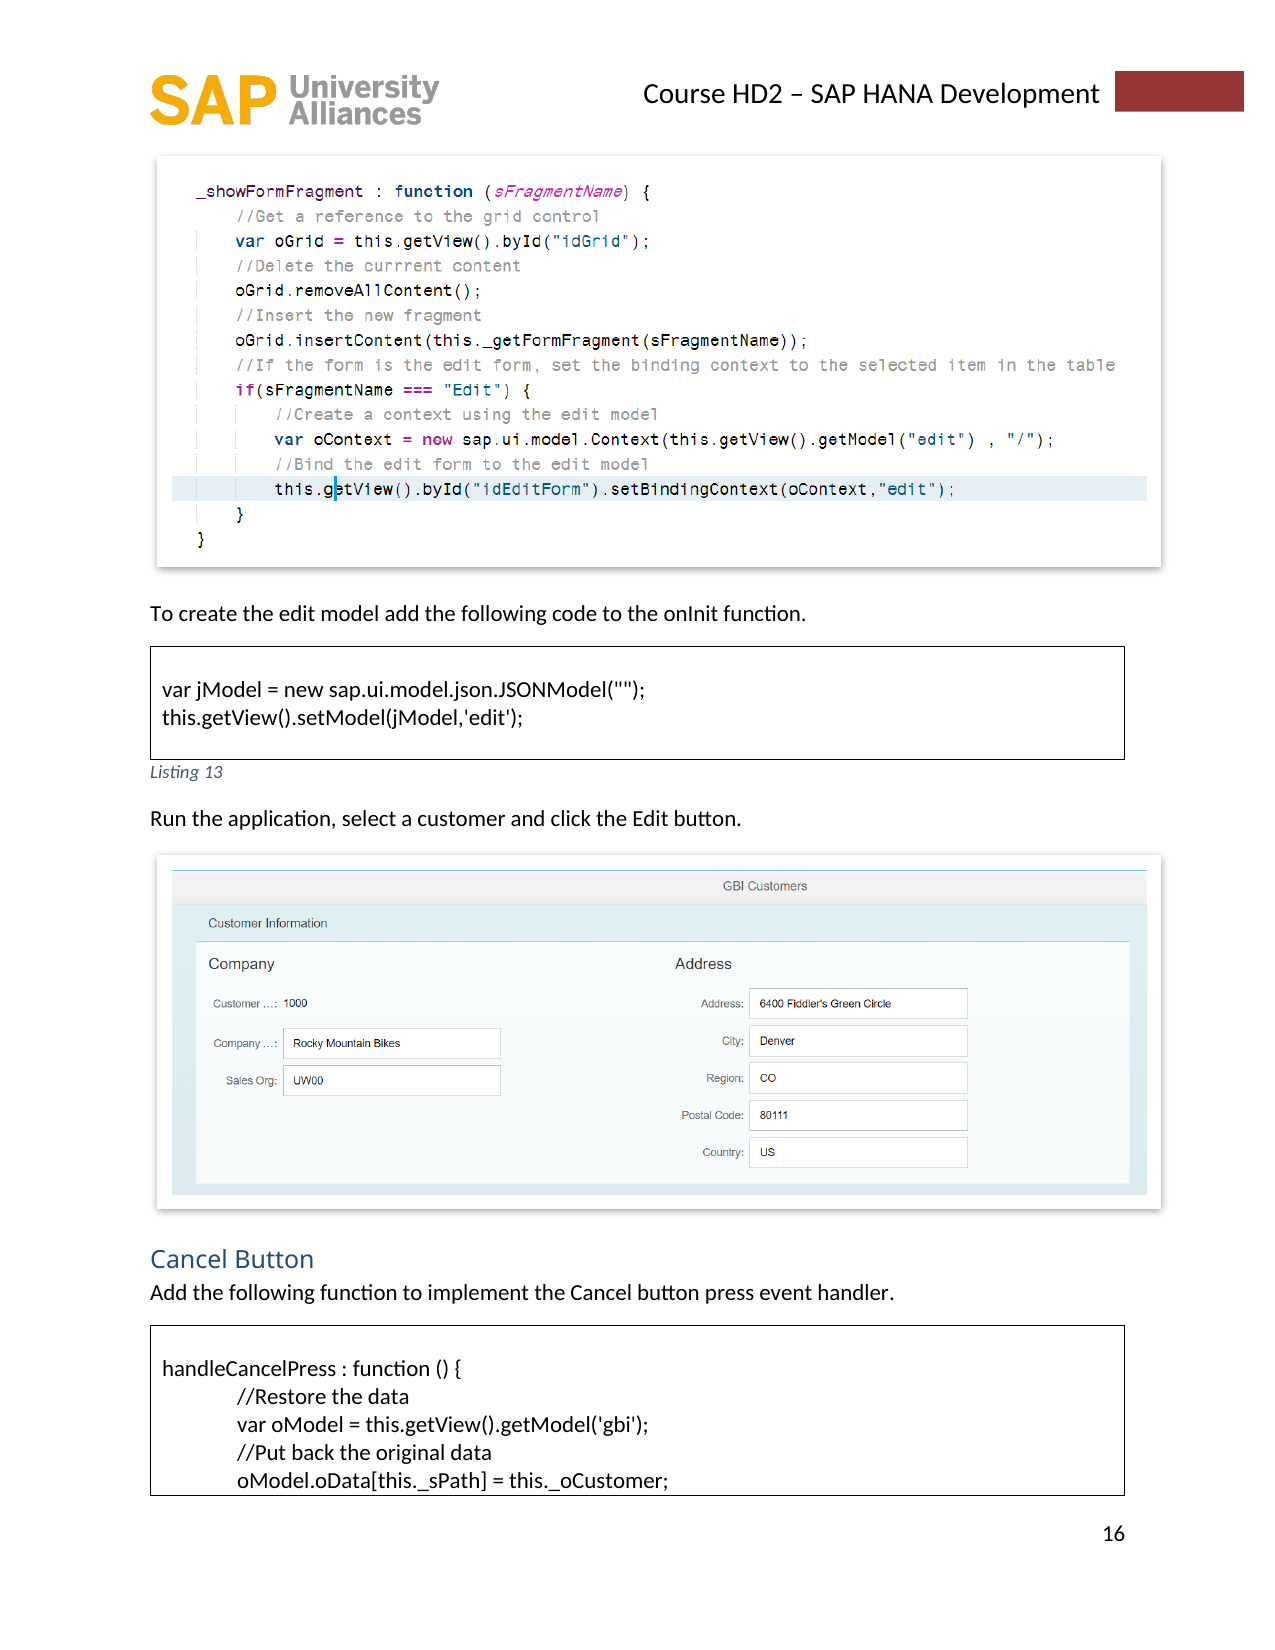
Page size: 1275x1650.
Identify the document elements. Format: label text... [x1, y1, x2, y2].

table_header var jModel = new sap.ui.model.json.JSONModel(""); this.getView().setModel(jModel,'edit'); [151, 647, 1124, 759]
text To create the edit model add the following code to the onInit function. [150, 599, 1125, 627]
text Add the following function to implement the Cancel button press event handler. [150, 1278, 1125, 1307]
picture [172, 870, 1147, 1195]
picture [172, 171, 1147, 552]
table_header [151, 1326, 1124, 1494]
text Run the application, select a customer and click the Edit button. [150, 804, 1125, 832]
picture [150, 75, 440, 125]
subtitle Cancel Button [150, 1242, 1125, 1276]
